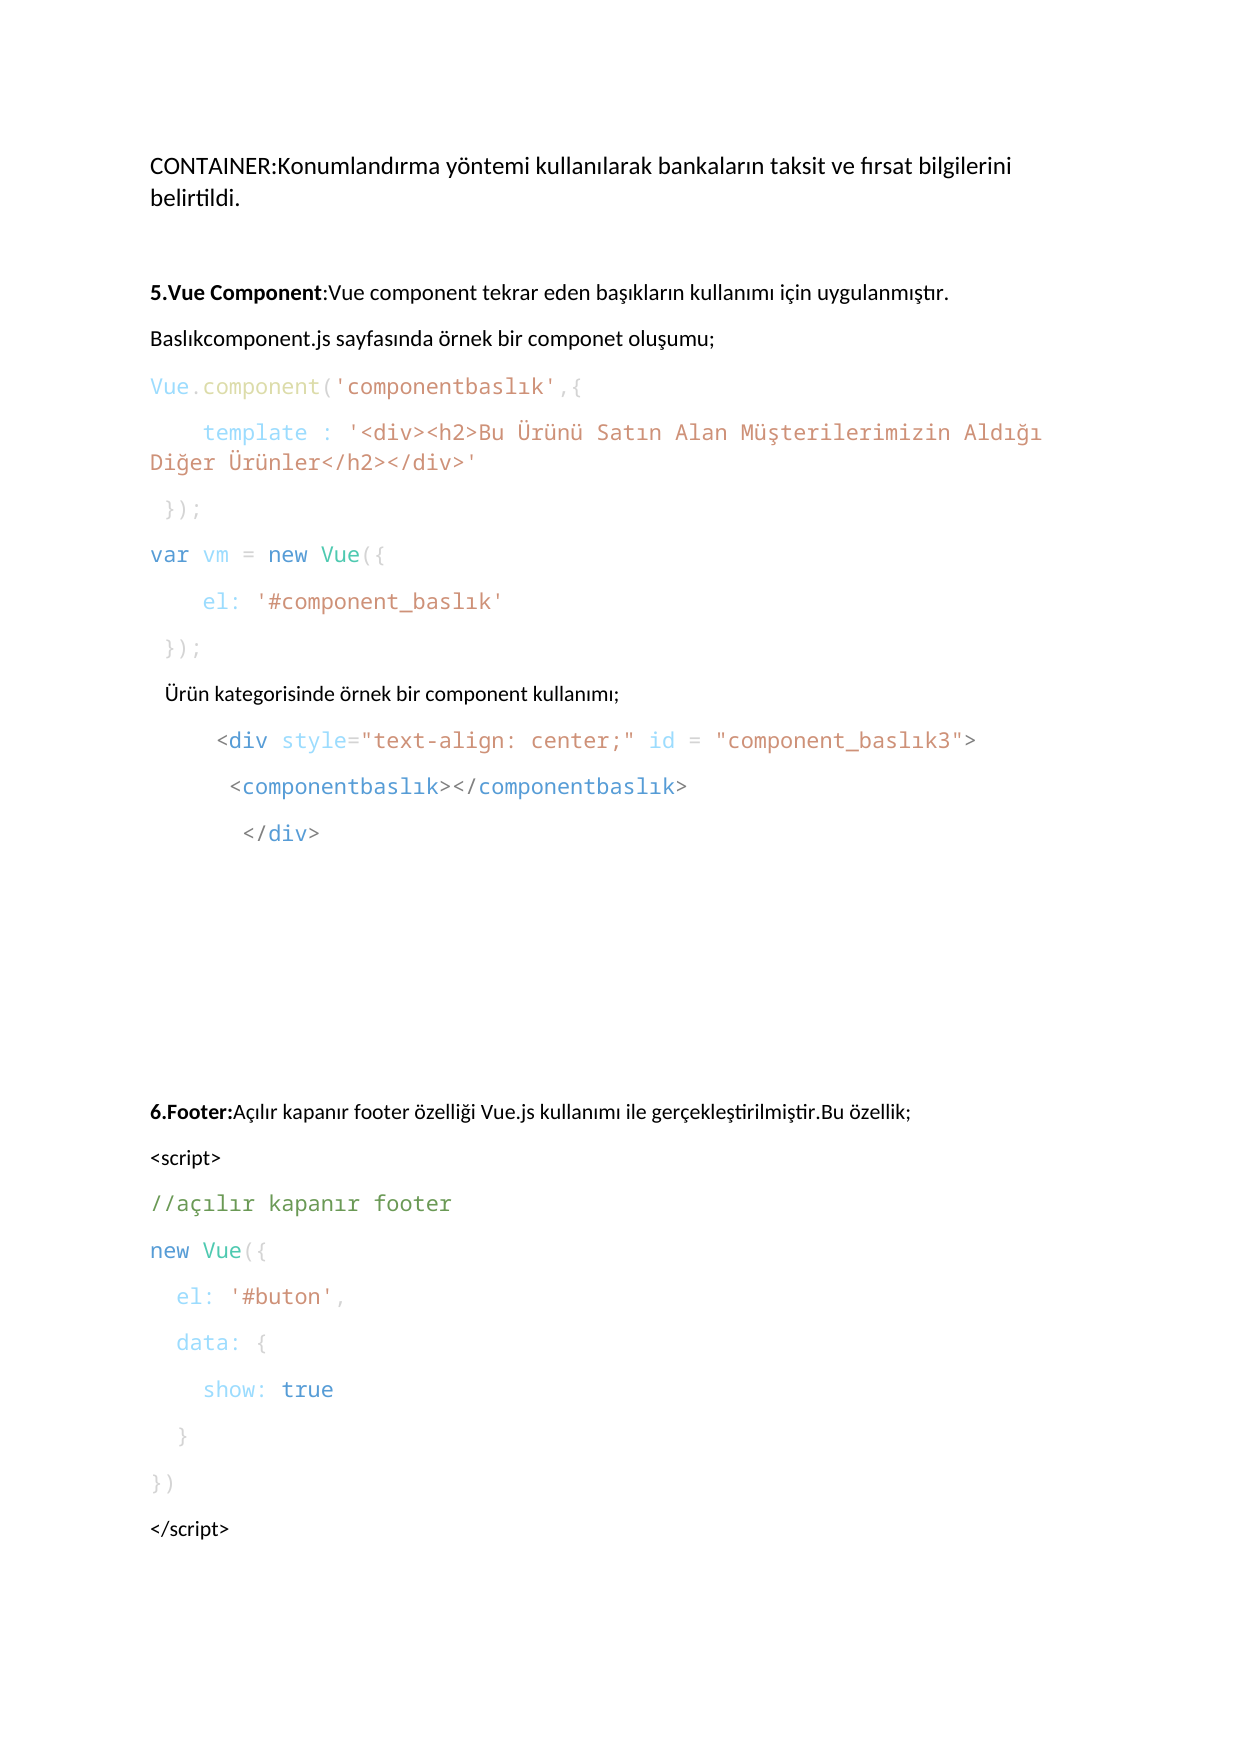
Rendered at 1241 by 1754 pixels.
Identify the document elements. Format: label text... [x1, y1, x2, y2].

text } [150, 1420, 1090, 1449]
text }) [150, 1466, 1090, 1496]
text <div style="text-align: center;" id = "component_baslık3"> [150, 724, 1090, 754]
text el: '#component_baslık' [150, 585, 1090, 615]
text template : '<div><h2>Bu Ürünü Satın Alan Müşterilerimizin Aldığı Diğer Ürünler</h2></div>' [150, 417, 1090, 476]
text data: { [150, 1327, 1090, 1357]
text 5.Vue Component:Vue component tekrar eden başıkların kullanımı için uygulanmıştır. [150, 278, 1090, 306]
text show: true [150, 1373, 1090, 1403]
text 6.Footer:Açılır kapanır footer özelliği Vue.js kullanımı ile gerçekleştirilmiştir.Bu özellik; [150, 1095, 1090, 1125]
text }); [150, 632, 1090, 661]
text var vm = new Vue({ [150, 539, 1090, 569]
text Ürün kategorisinde örnek bir component kullanımı; [150, 678, 1090, 708]
text </script> [150, 1512, 1090, 1542]
text <script> [150, 1142, 1090, 1171]
text Baslıkcomponent.js sayfasında örnek bir componet oluşumu; [150, 324, 1090, 352]
text </div> [150, 817, 1090, 847]
text <componentbaslık></componentbaslık> [150, 771, 1090, 801]
text el: '#buton', [150, 1281, 1090, 1310]
text Vue.component('componentbaslık',{ [150, 370, 1090, 400]
text //açılır kapanır footer [150, 1188, 1090, 1218]
text }); [150, 493, 1090, 522]
text CONTAINER:Konumlandırma yöntemi kullanılarak bankaların taksit ve fırsat bilgilerini belirtildi. [150, 150, 1090, 213]
text new Vue({ [150, 1234, 1090, 1264]
